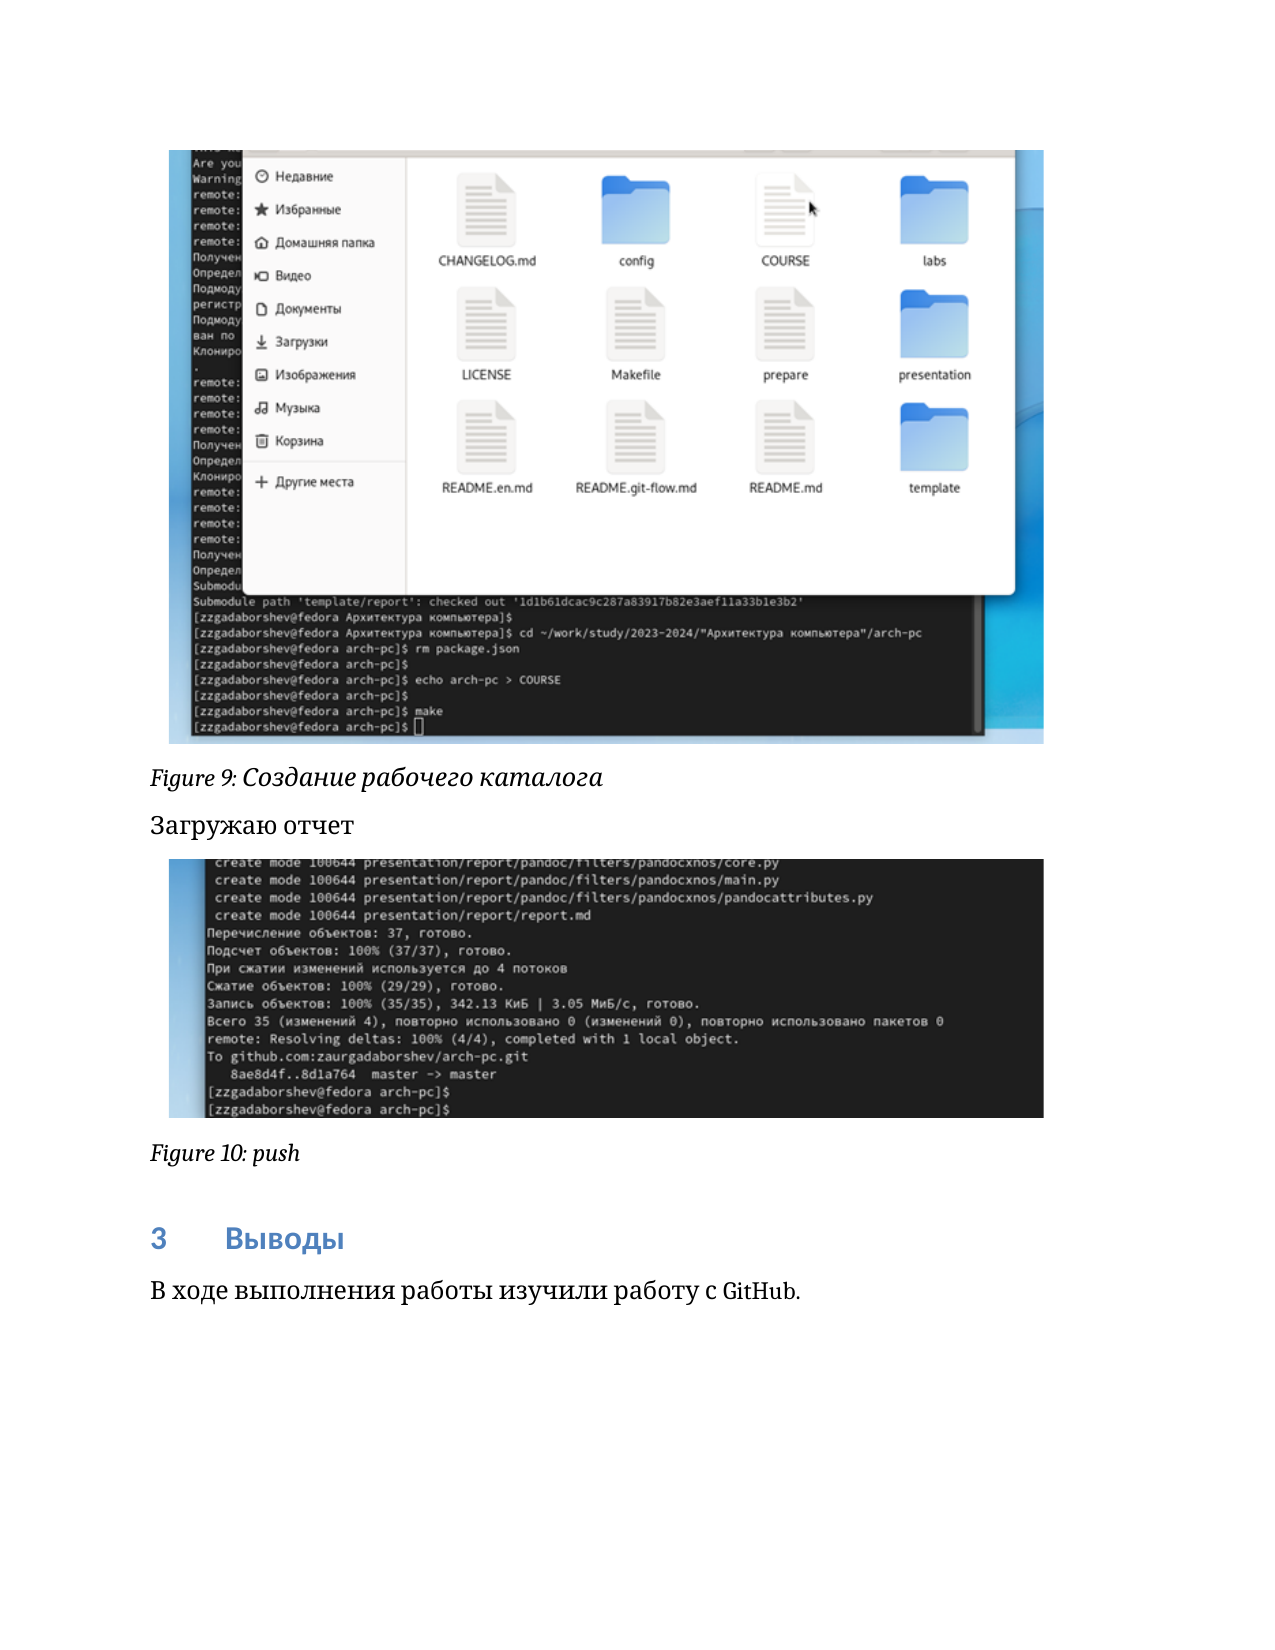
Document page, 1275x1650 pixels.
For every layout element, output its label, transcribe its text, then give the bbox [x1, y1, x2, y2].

text В ходе выполнения работы изучили работу с GitHub. [150, 1277, 1125, 1306]
text Figure 9: Создание рабочего каталога [150, 764, 1125, 793]
text Загружаю отчет [150, 812, 1125, 840]
text Figure 10: push [150, 1138, 1125, 1167]
picture [168, 859, 1044, 1118]
subtitle 3 Выводы [150, 1217, 1125, 1258]
picture [168, 150, 1044, 744]
